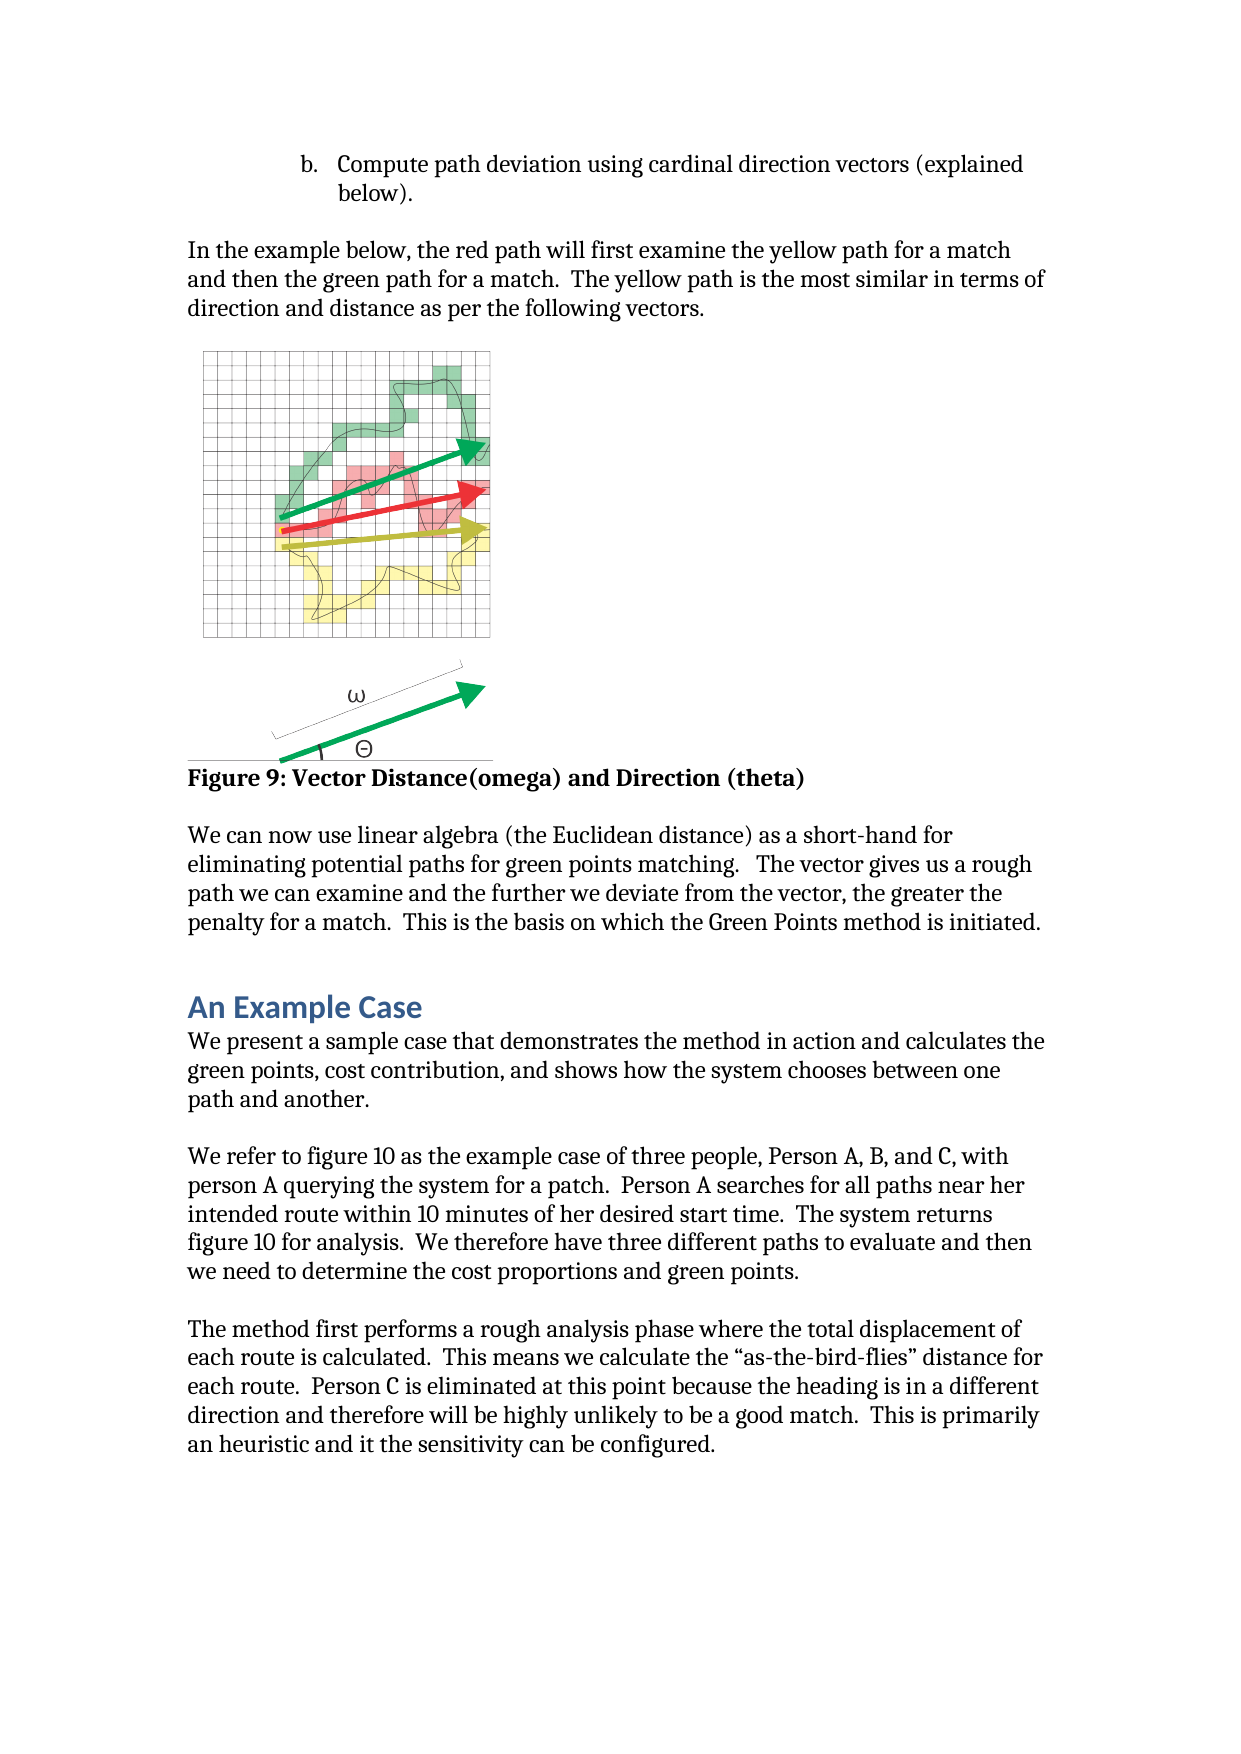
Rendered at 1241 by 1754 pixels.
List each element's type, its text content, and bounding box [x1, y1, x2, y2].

list Compute path deviation using cardinal direction vectors (explained below). [300, 150, 1053, 207]
text In the example below, the red path will first examine the yellow path for a match and then the green path for a match. The yellow path is the most similar in terms of direction and distance as per the following vectors. [187, 236, 1053, 322]
subtitle An Example Case [187, 986, 1053, 1027]
text The method first performs a rough analysis phase where the total displacement of each route is calculated. This means we calculate the “as-the-bird-flies” distance for each route. Person C is eliminated at this point because the heading is in a different direction and therefore will be highly unlikely to be a good match. This is primarily an heuristic and it the sensitivity can be configured. [187, 1314, 1053, 1458]
text Figure 9: Vector Distance(omega) and Direction (theta) [187, 764, 1053, 792]
picture [187, 351, 494, 764]
text We present a sample case that demonstrates the method in action and calculates the green points, cost contribution, and shows how the system chooses between one path and another. [187, 1027, 1053, 1113]
text We can now use linear algebra (the Euclidean distance) as a short-hand for eliminating potential paths for green points matching. The vector gives us a rough path we can examine and the further we deviate from the vector, the greater the penalty for a match. This is the basis on which the Green Points method is initiated. [187, 821, 1053, 936]
text We refer to figure 10 as the example case of three people, Person A, B, and C, with person A querying the system for a patch. Person A searches for all paths near her intended route within 10 minutes of her desired start time. The system returns figure 10 for analysis. We therefore have three different paths to evaluate and then we need to determine the cost proportions and green points. [187, 1142, 1053, 1286]
